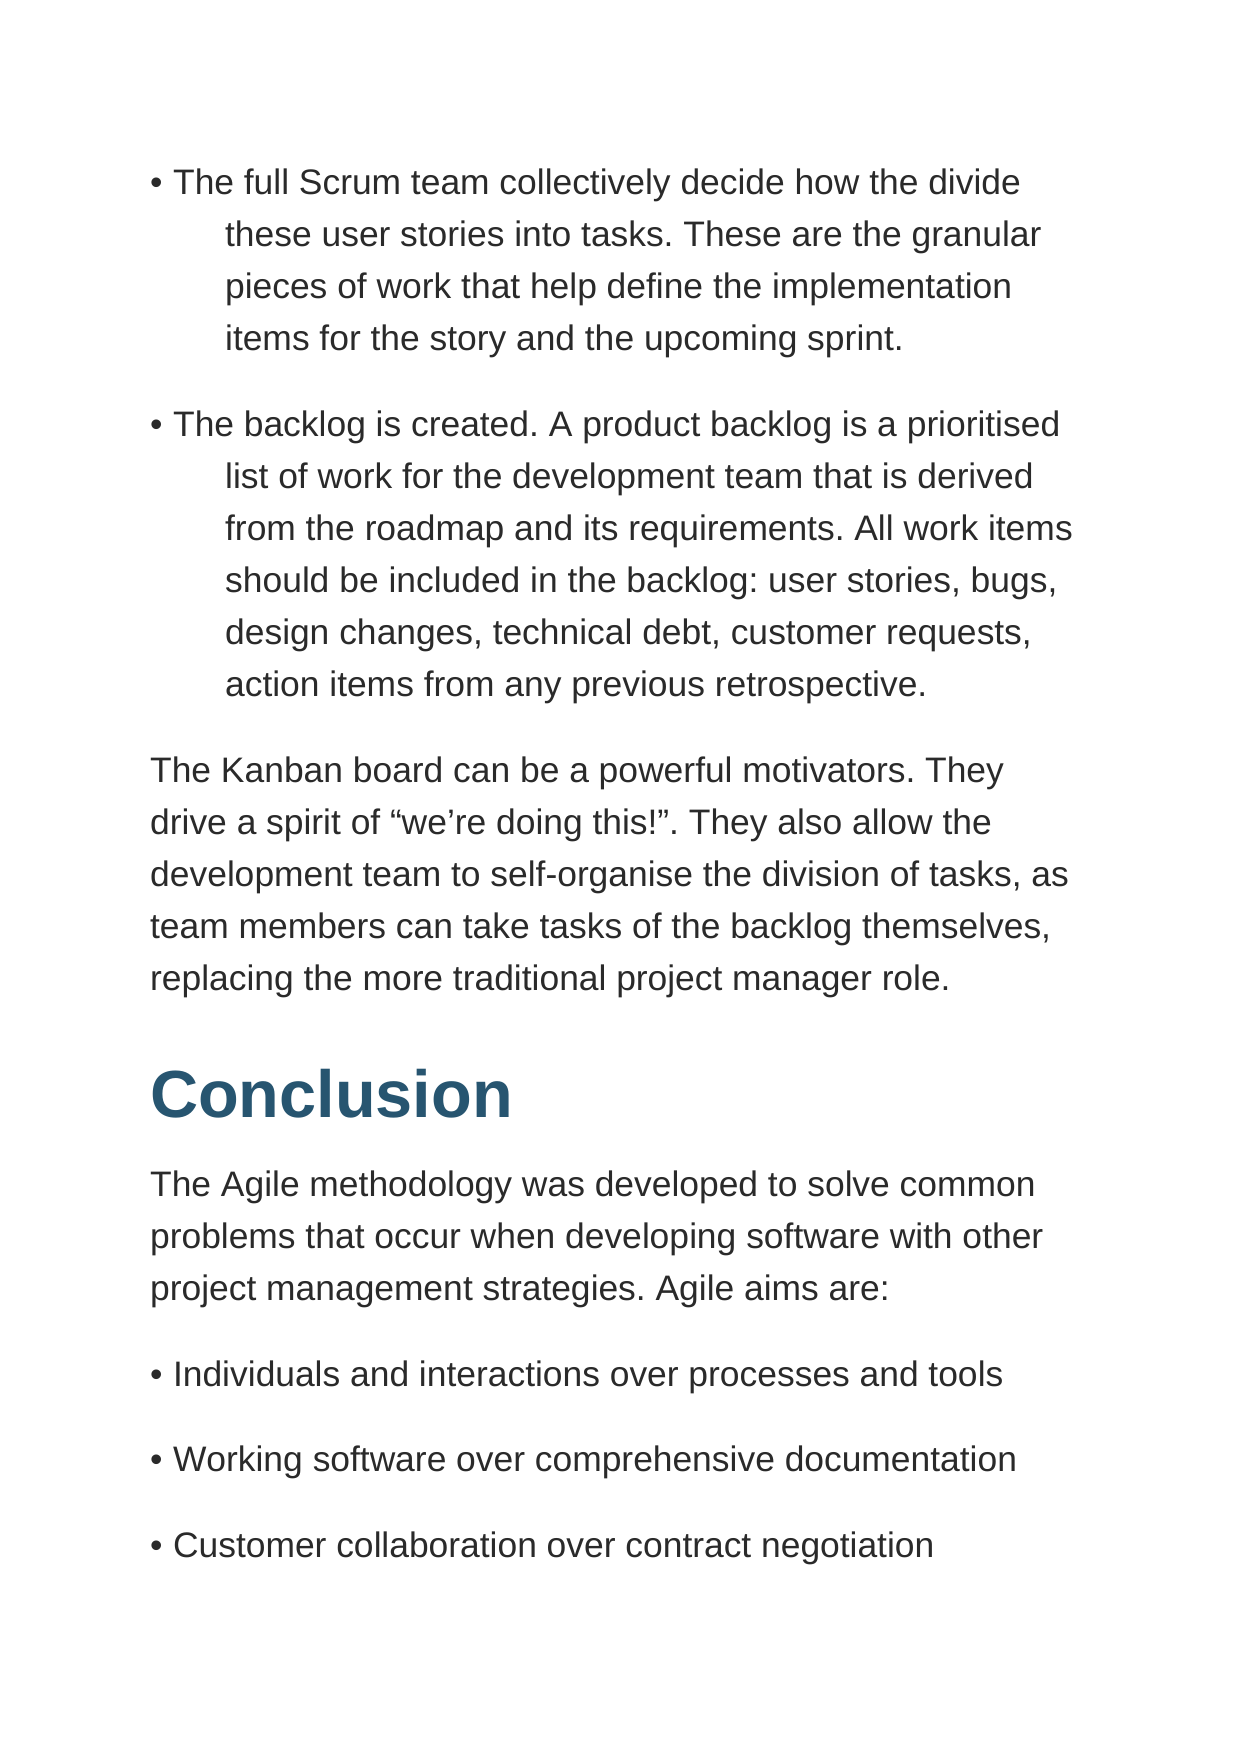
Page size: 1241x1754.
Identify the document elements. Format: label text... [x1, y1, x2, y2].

list The full Scrum team collectively decide how the divide these user stories into tasks. These are the granular pieces of work that help define the implementation items for the story and the upcoming sprint. [150, 150, 1090, 358]
list Individuals and interactions over processes and tools [150, 1342, 1090, 1394]
list Customer collaboration over contract negotiation [150, 1512, 1090, 1564]
list The backlog is created. A product backlog is a prioritised list of work for the development team that is derived from the roadmap and its requirements. All work items should be included in the backlog: user stories, bugs, design changes, technical debt, customer requests, action items from any previous retrospective. [150, 392, 1090, 704]
text Conclusion [150, 1031, 1090, 1131]
text The Agile methodology was developed to solve common problems that occur when developing software with other project management strategies. Agile aims are: [150, 1152, 1090, 1308]
list Working software over comprehensive documentation [150, 1427, 1090, 1479]
text The Kanban board can be a powerful motivators. They drive a spirit of “we’re doing this!”. They also allow the development team to self-organise the division of tasks, as team members can take tasks of the backlog themselves, replacing the more traditional project manager role. [150, 737, 1090, 998]
